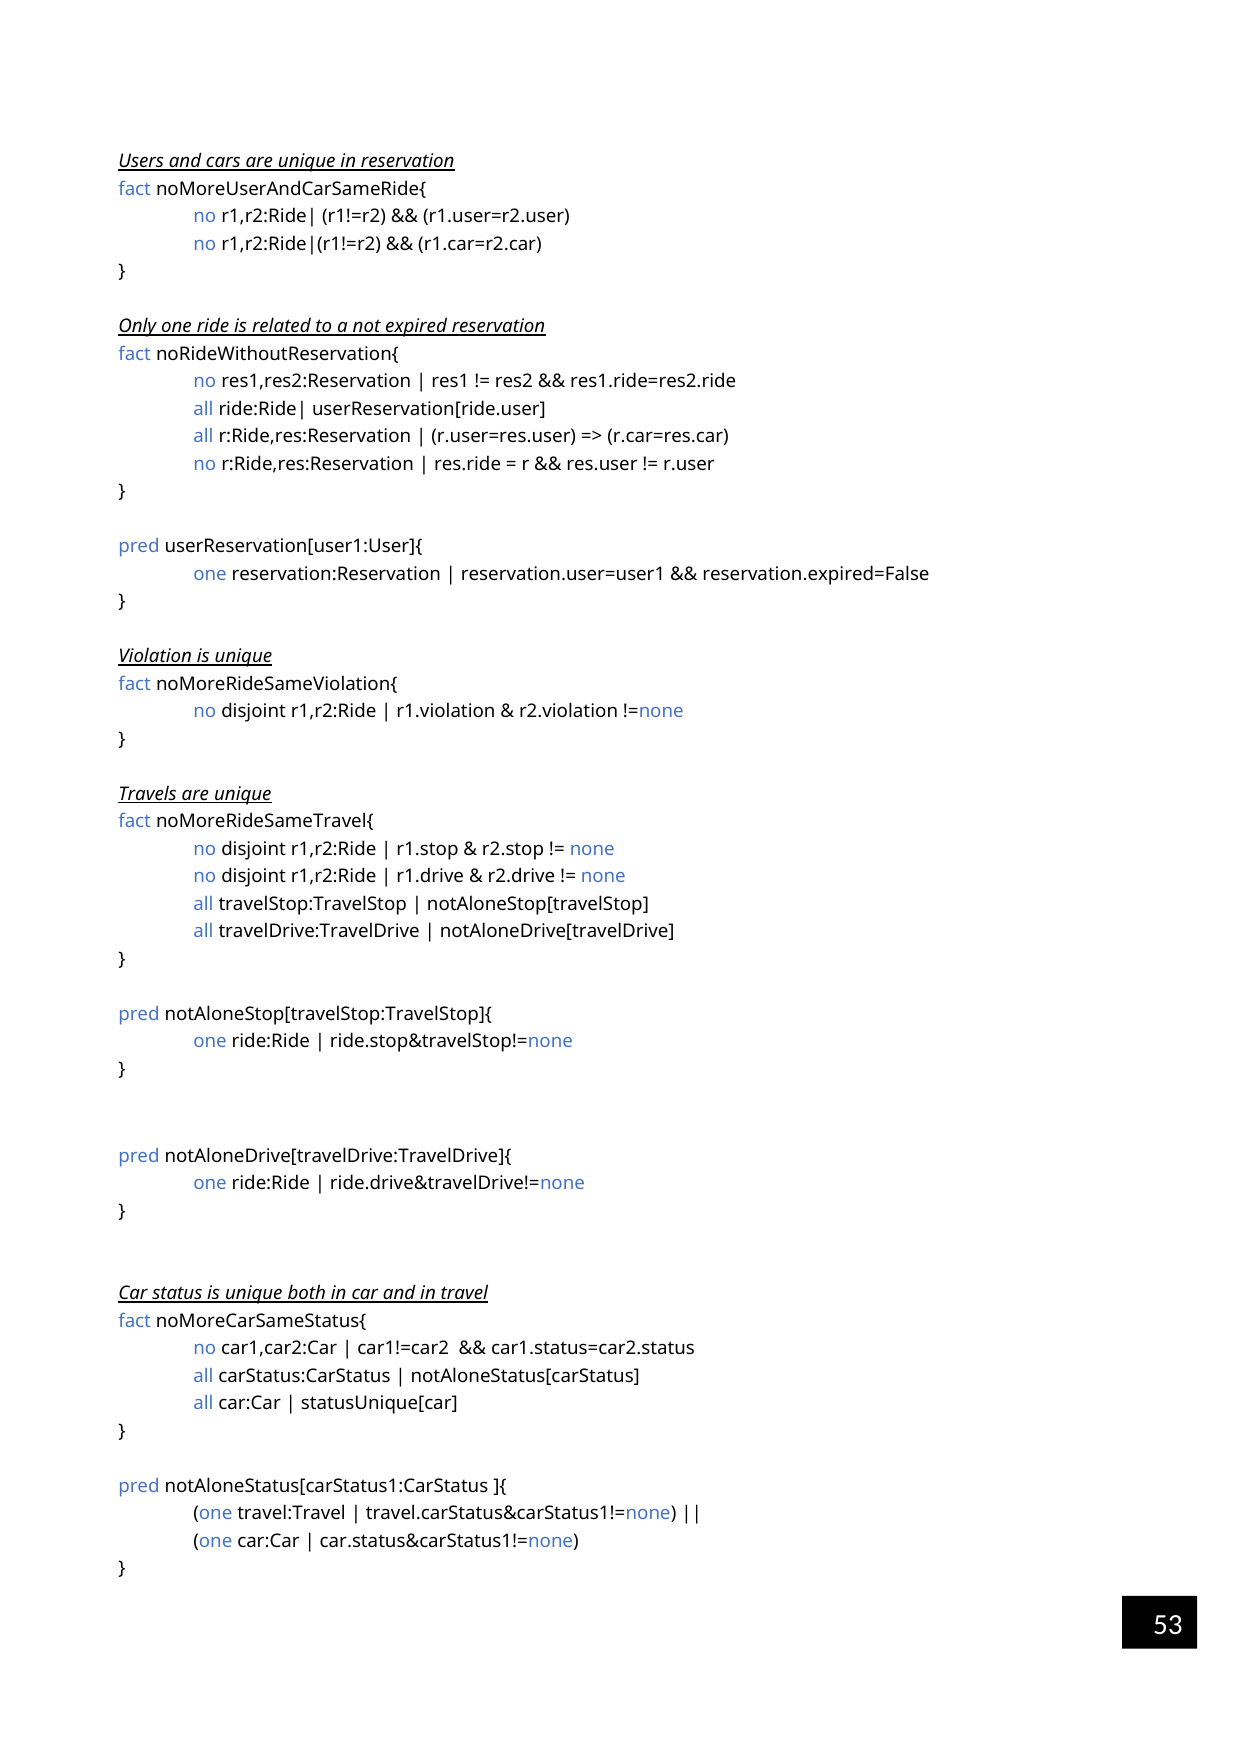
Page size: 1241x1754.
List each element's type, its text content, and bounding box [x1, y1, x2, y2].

text } [118, 725, 1122, 751]
text all ride:Ride| userReservation[ride.user] [118, 395, 1122, 421]
text no car1,car2:Car | car1!=car2 && car1.status=car2.status [118, 1334, 1122, 1360]
text no res1,res2:Reservation | res1 != res2 && res1.ride=res2.ride [118, 368, 1122, 393]
text all travelDrive:TravelDrive | notAloneDrive[travelDrive] [118, 918, 1122, 943]
text pred notAloneStop[travelStop:TravelStop]{ [118, 1000, 1122, 1026]
text Car status is unique both in car and in travel [118, 1279, 1122, 1305]
text } [118, 1417, 1122, 1443]
text Users and cars are unique in reservation [118, 148, 1122, 173]
text no disjoint r1,r2:Ride | r1.drive & r2.drive != none [118, 863, 1122, 888]
text all carStatus:CarStatus | notAloneStatus[carStatus] [118, 1362, 1122, 1388]
text } [118, 478, 1122, 503]
text (one car:Car | car.status&carStatus1!=none) [118, 1527, 1122, 1553]
text one ride:Ride | ride.drive&travelDrive!=none [118, 1169, 1122, 1195]
text } [118, 1055, 1122, 1081]
text Travels are unique [118, 780, 1122, 806]
text fact noMoreUserAndCarSameRide{ [118, 175, 1122, 201]
text pred userReservation[user1:User]{ [118, 533, 1122, 558]
text fact noRideWithoutReservation{ [118, 340, 1122, 366]
text } [118, 1554, 1122, 1580]
text pred notAloneStatus[carStatus1:CarStatus ]{ [118, 1472, 1122, 1498]
text fact noMoreRideSameTravel{ [118, 808, 1122, 833]
text fact noMoreCarSameStatus{ [118, 1307, 1122, 1333]
text Violation is unique [118, 643, 1122, 668]
text one reservation:Reservation | reservation.user=user1 && reservation.expired=False [118, 560, 1122, 586]
text Only one ride is related to a not expired reservation [118, 313, 1122, 338]
text } [118, 945, 1122, 971]
text fact noMoreRideSameViolation{ [118, 670, 1122, 696]
text no r1,r2:Ride|(r1!=r2) && (r1.car=r2.car) [118, 230, 1122, 256]
text no disjoint r1,r2:Ride | r1.stop & r2.stop != none [118, 835, 1122, 861]
text all travelStop:TravelStop | notAloneStop[travelStop] [118, 890, 1122, 916]
text (one travel:Travel | travel.carStatus&carStatus1!=none) || [118, 1499, 1122, 1525]
text pred notAloneDrive[travelDrive:TravelDrive]{ [118, 1142, 1122, 1168]
text } [118, 588, 1122, 613]
text } [118, 258, 1122, 283]
text no r1,r2:Ride| (r1!=r2) && (r1.user=r2.user) [118, 203, 1122, 228]
text all r:Ride,res:Reservation | (r.user=res.user) => (r.car=res.car) [118, 423, 1122, 448]
text all car:Car | statusUnique[car] [118, 1389, 1122, 1415]
text one ride:Ride | ride.stop&travelStop!=none [118, 1028, 1122, 1053]
text } [118, 1197, 1122, 1223]
text no disjoint r1,r2:Ride | r1.violation & r2.violation !=none [118, 698, 1122, 723]
text no r:Ride,res:Reservation | res.ride = r && res.user != r.user [118, 450, 1122, 476]
